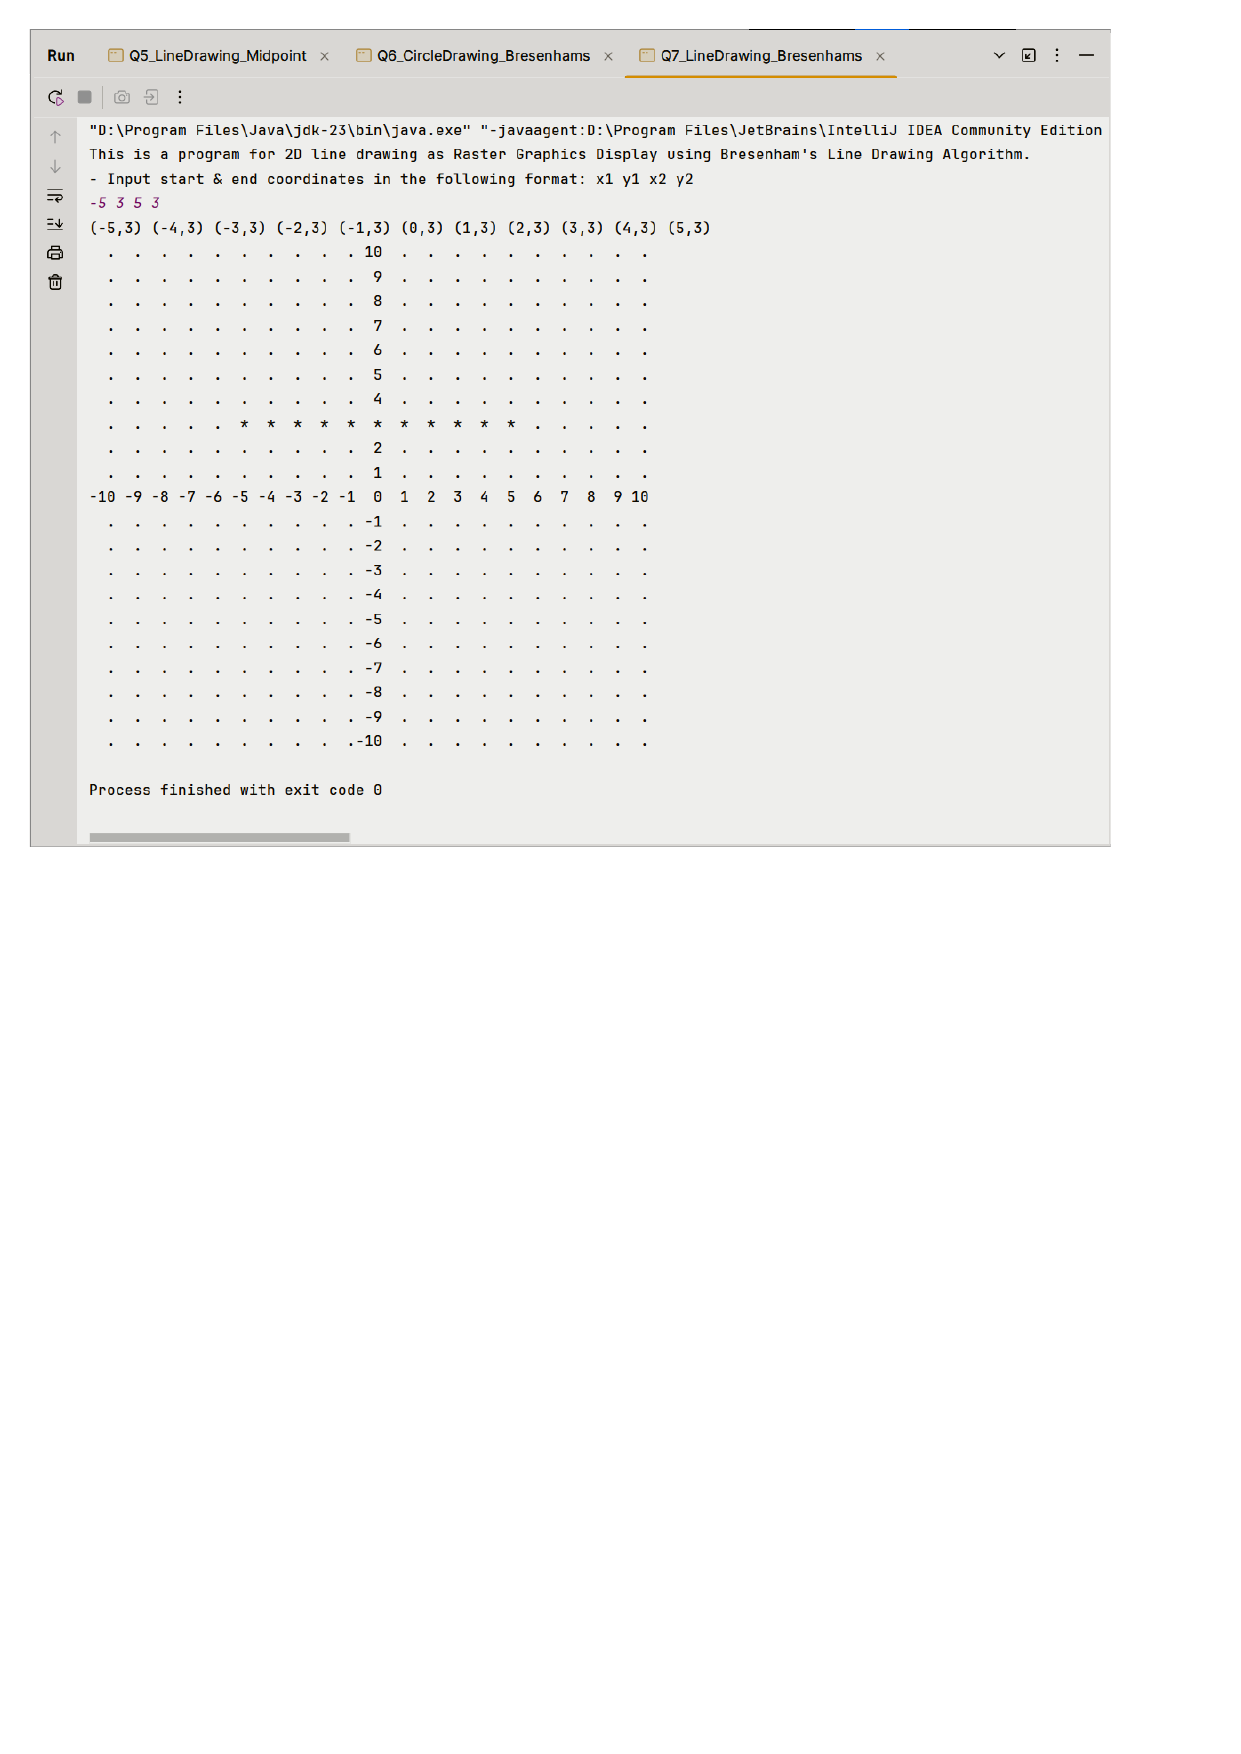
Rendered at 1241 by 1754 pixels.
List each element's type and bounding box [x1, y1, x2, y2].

picture [29, 29, 1111, 847]
